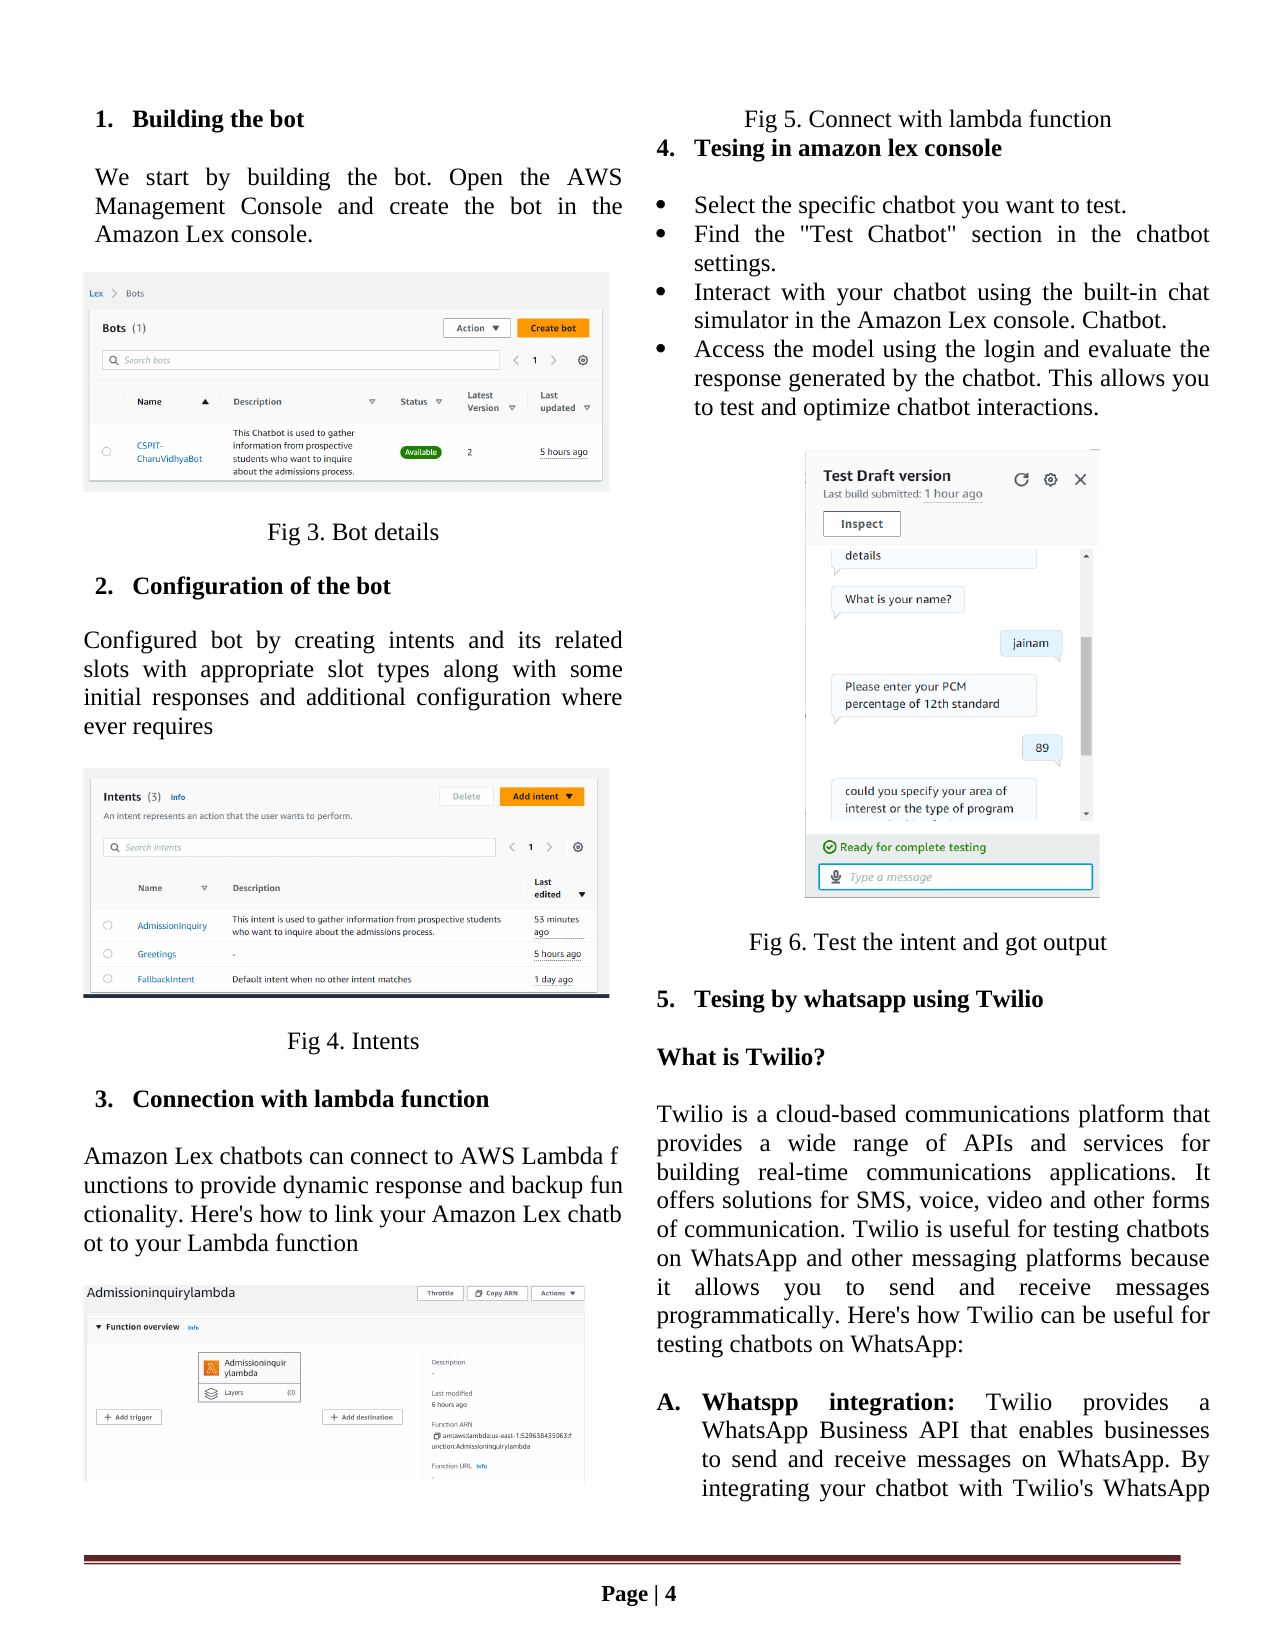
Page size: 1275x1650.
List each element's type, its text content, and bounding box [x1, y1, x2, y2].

text Fig 6. Test the intent and got output [645, 927, 1210, 956]
list Twilio is a cloud-based communications platform that provides a wide range of APIs and services for building real-time communications applications. It offers solutions for SMS, voice, video and other forms of communication. Twilio is useful for testing chatbots on WhatsApp and other messaging platforms because it allows you to send and receive messages programmatically. Here's how Twilio can be useful for testing chatbots on WhatsApp: [656, 1099, 1210, 1358]
text Fig 5. Connect with lambda function [645, 104, 1210, 133]
text Fig 4. Intents [83, 1026, 623, 1055]
list Select the specific chatbot you want to test. [656, 191, 1210, 219]
picture [83, 768, 610, 998]
list Find the "Test Chatbot" section in the chatbot settings. [656, 219, 1210, 277]
list Interact with your chatbot using the built-in chat simulator in the Amazon Lex console. Chatbot. [656, 277, 1210, 334]
text Configured bot by creating intents and its related slots with appropriate slot types along with some initial responses and additional configuration where ever requires [83, 625, 623, 740]
text Fig 3. Bot details [83, 517, 623, 545]
text We start by building the bot. Open the AWS Management Console and create the bot in the Amazon Lex console. [94, 162, 623, 248]
list Configuration of the bot [94, 571, 623, 599]
list What is Twilio? [656, 1042, 1210, 1071]
list Access the model using the login and evaluate the response generated by the chatbot. This allows you to test and optimize chatbot interactions. [656, 334, 1210, 421]
text Amazon Lex chatbots can connect to AWS Lambda functions to provide dynamic response and backup functionality. Here's how to link your Amazon Lex chatbot to your Lambda function [83, 1141, 623, 1256]
picture [83, 272, 610, 492]
list Building the bot [94, 104, 623, 133]
list Connection with lambda function [94, 1084, 623, 1113]
list Tesing in amazon lex console [656, 133, 1210, 162]
picture [804, 449, 1100, 898]
list Tesing by whatsapp using Twilio [656, 984, 1210, 1013]
picture [83, 1285, 585, 1482]
